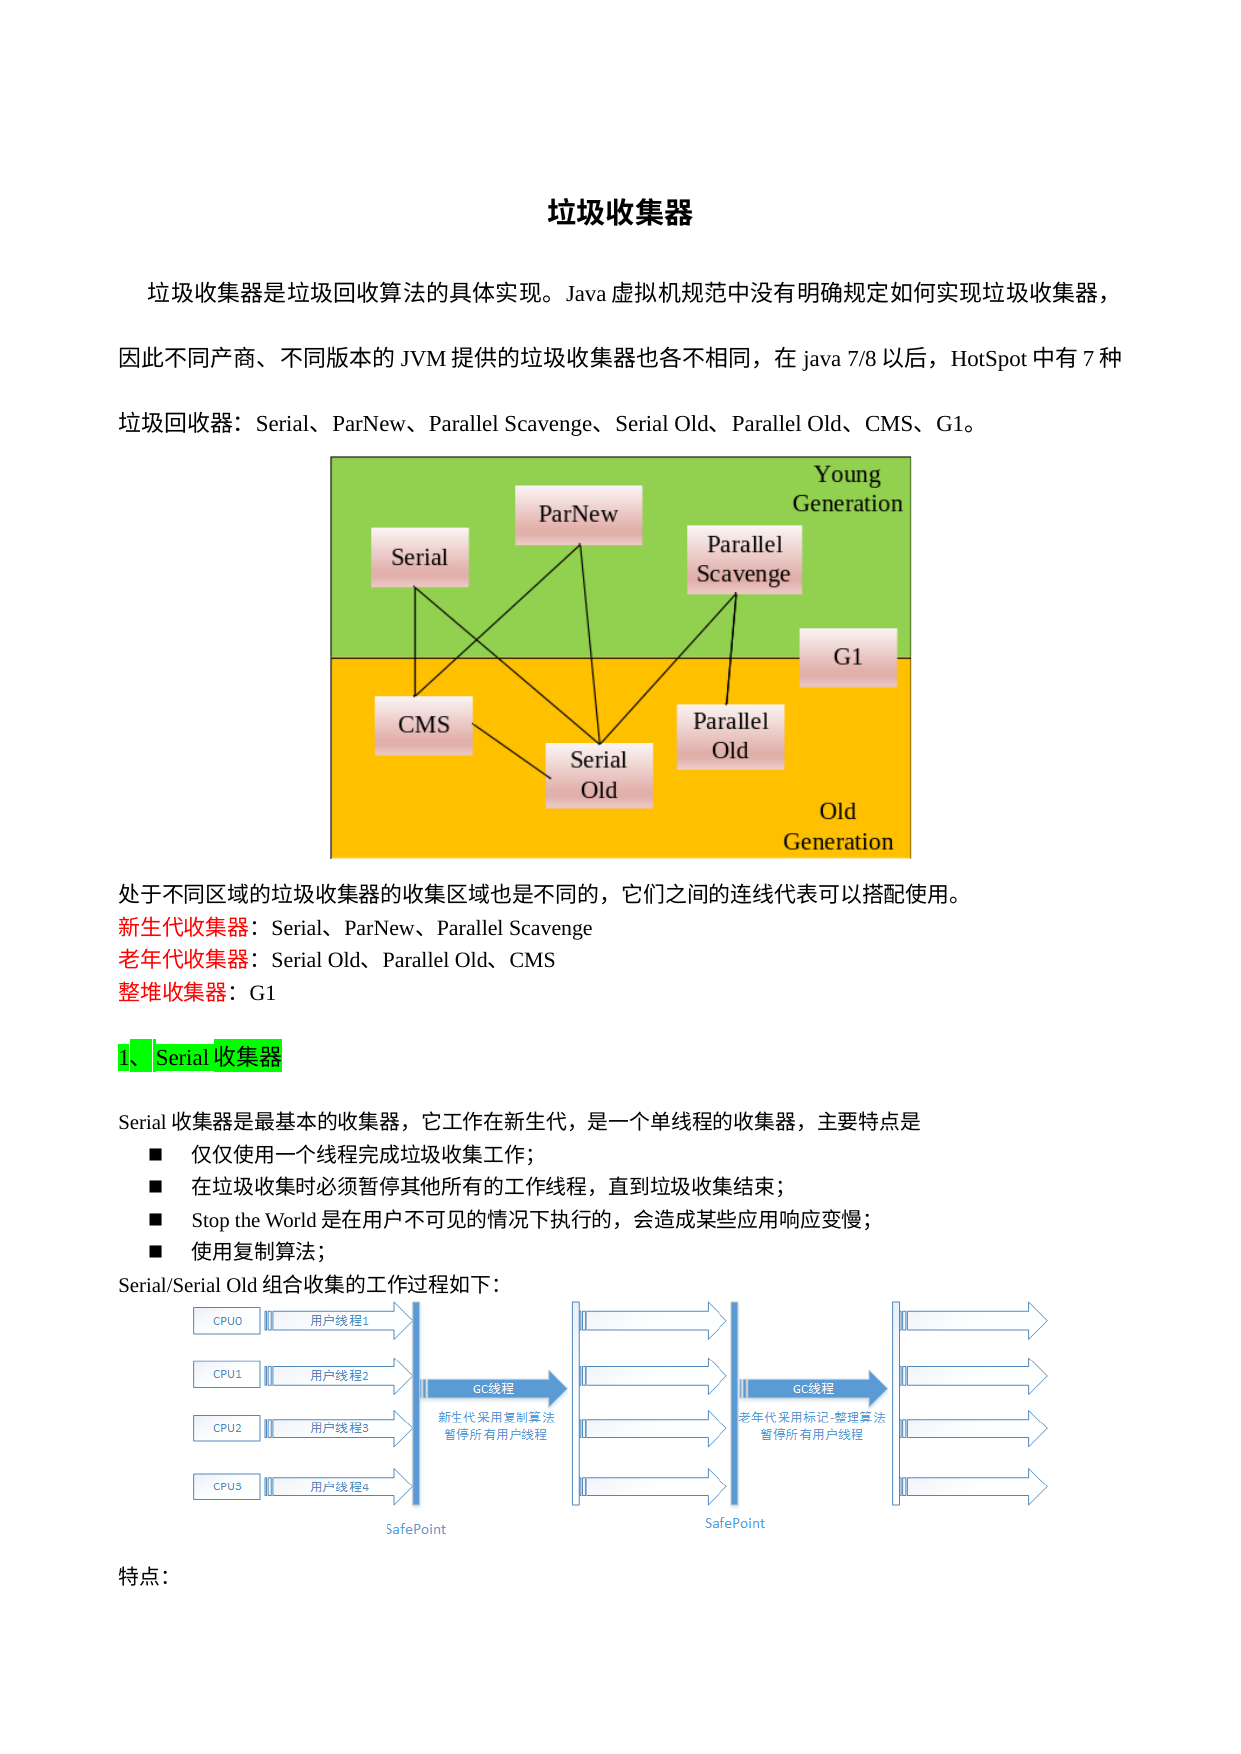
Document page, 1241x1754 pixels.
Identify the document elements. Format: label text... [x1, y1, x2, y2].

text Serial收集器是最基本的收集器，它工作在新生代，是一个单线程的收集器，主要特点是 [118, 1104, 1122, 1137]
list 仅仅使用一个线程完成垃圾收集工作； [148, 1137, 1122, 1169]
text 新生代收集器：Serial、ParNew、Parallel Scavenge [118, 909, 1122, 942]
list Serial收集器 [118, 1023, 1122, 1088]
list 使用复制算法； [148, 1234, 1122, 1267]
list Stop the World是在用户不可见的情况下执行的，会造成某些应用响应变慢； [148, 1202, 1122, 1234]
text 老年代收集器：Serial Old、Parallel Old、CMS [118, 942, 1122, 974]
text 整堆收集器：G1 [118, 974, 1122, 1007]
text Serial/Serial Old组合收集的工作过程如下： [118, 1267, 1122, 1299]
text 垃圾收集器是垃圾回收算法的具体实现。Java虚拟机规范中没有明确规定如何实现垃圾收集器，因此不同产商、不同版本的JVM提供的垃圾收集器也各不相同，在java 7/8以后，HotSpot中有7种垃圾回收器：Serial、ParNew、Parallel Scavenge、Serial Old、Parallel Old、CMS、G1。 [118, 259, 1122, 454]
text 特点： [118, 1559, 1122, 1592]
text 处于不同区域的垃圾收集器的收集区域也是不同的，它们之间的连线代表可以搭配使用。 [118, 877, 1122, 909]
list 在垃圾收集时必须暂停其他所有的工作线程，直到垃圾收集结束； [148, 1169, 1122, 1202]
text 垃圾收集器 [118, 178, 1122, 243]
picture [190, 1299, 1051, 1546]
